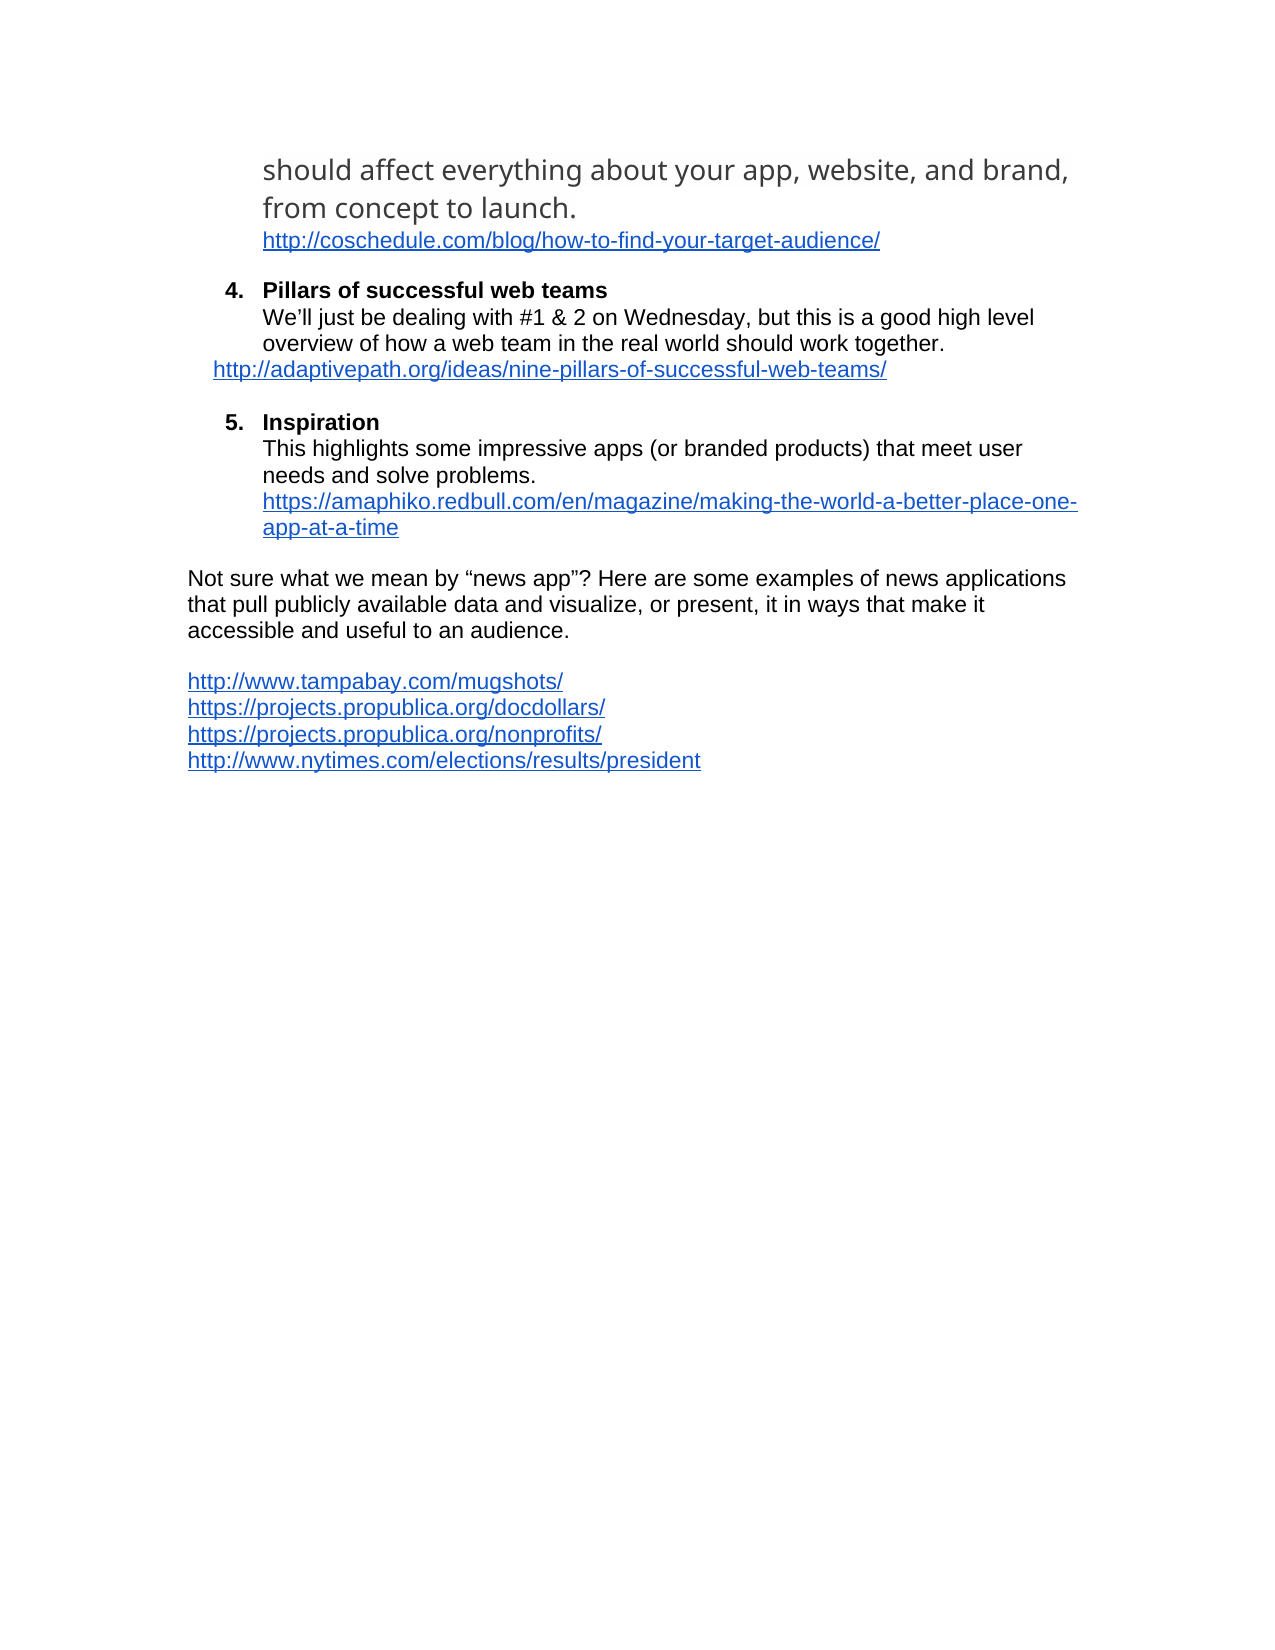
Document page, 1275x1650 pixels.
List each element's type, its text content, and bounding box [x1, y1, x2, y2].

text https://amaphiko.redbull.com/en/magazine/making-the-world-a-better-place-one-app-at-a-time [262, 488, 1087, 541]
text http://adaptivepath.org/ideas/nine-pillars-of-successful-web-teams/ [187, 356, 1087, 382]
text http://www.tampabay.com/mugshots/ [187, 668, 1087, 694]
text http://www.nytimes.com/elections/results/president [187, 747, 1087, 773]
text http://coschedule.com/blog/how-to-find-your-target-audience/ [262, 227, 1087, 253]
text This highlights some impressive apps (or branded products) that meet user needs and solve problems. [262, 435, 1087, 488]
text https://projects.propublica.org/docdollars/ [187, 694, 1087, 721]
list Pillars of successful web teams [225, 277, 1087, 303]
list Inspiration [225, 409, 1087, 435]
text Not sure what we mean by “news app”? Here are some examples of news applications that pull publicly available data and visualize, or present, it in ways that make it accessible and useful to an audience. [187, 565, 1087, 644]
text We’ll just be dealing with #1 & 2 on Wednesday, but this is a good high level overview of how a web team in the real world should work together. [262, 303, 1087, 356]
text https://projects.propublica.org/nonprofits/ [187, 721, 1087, 747]
